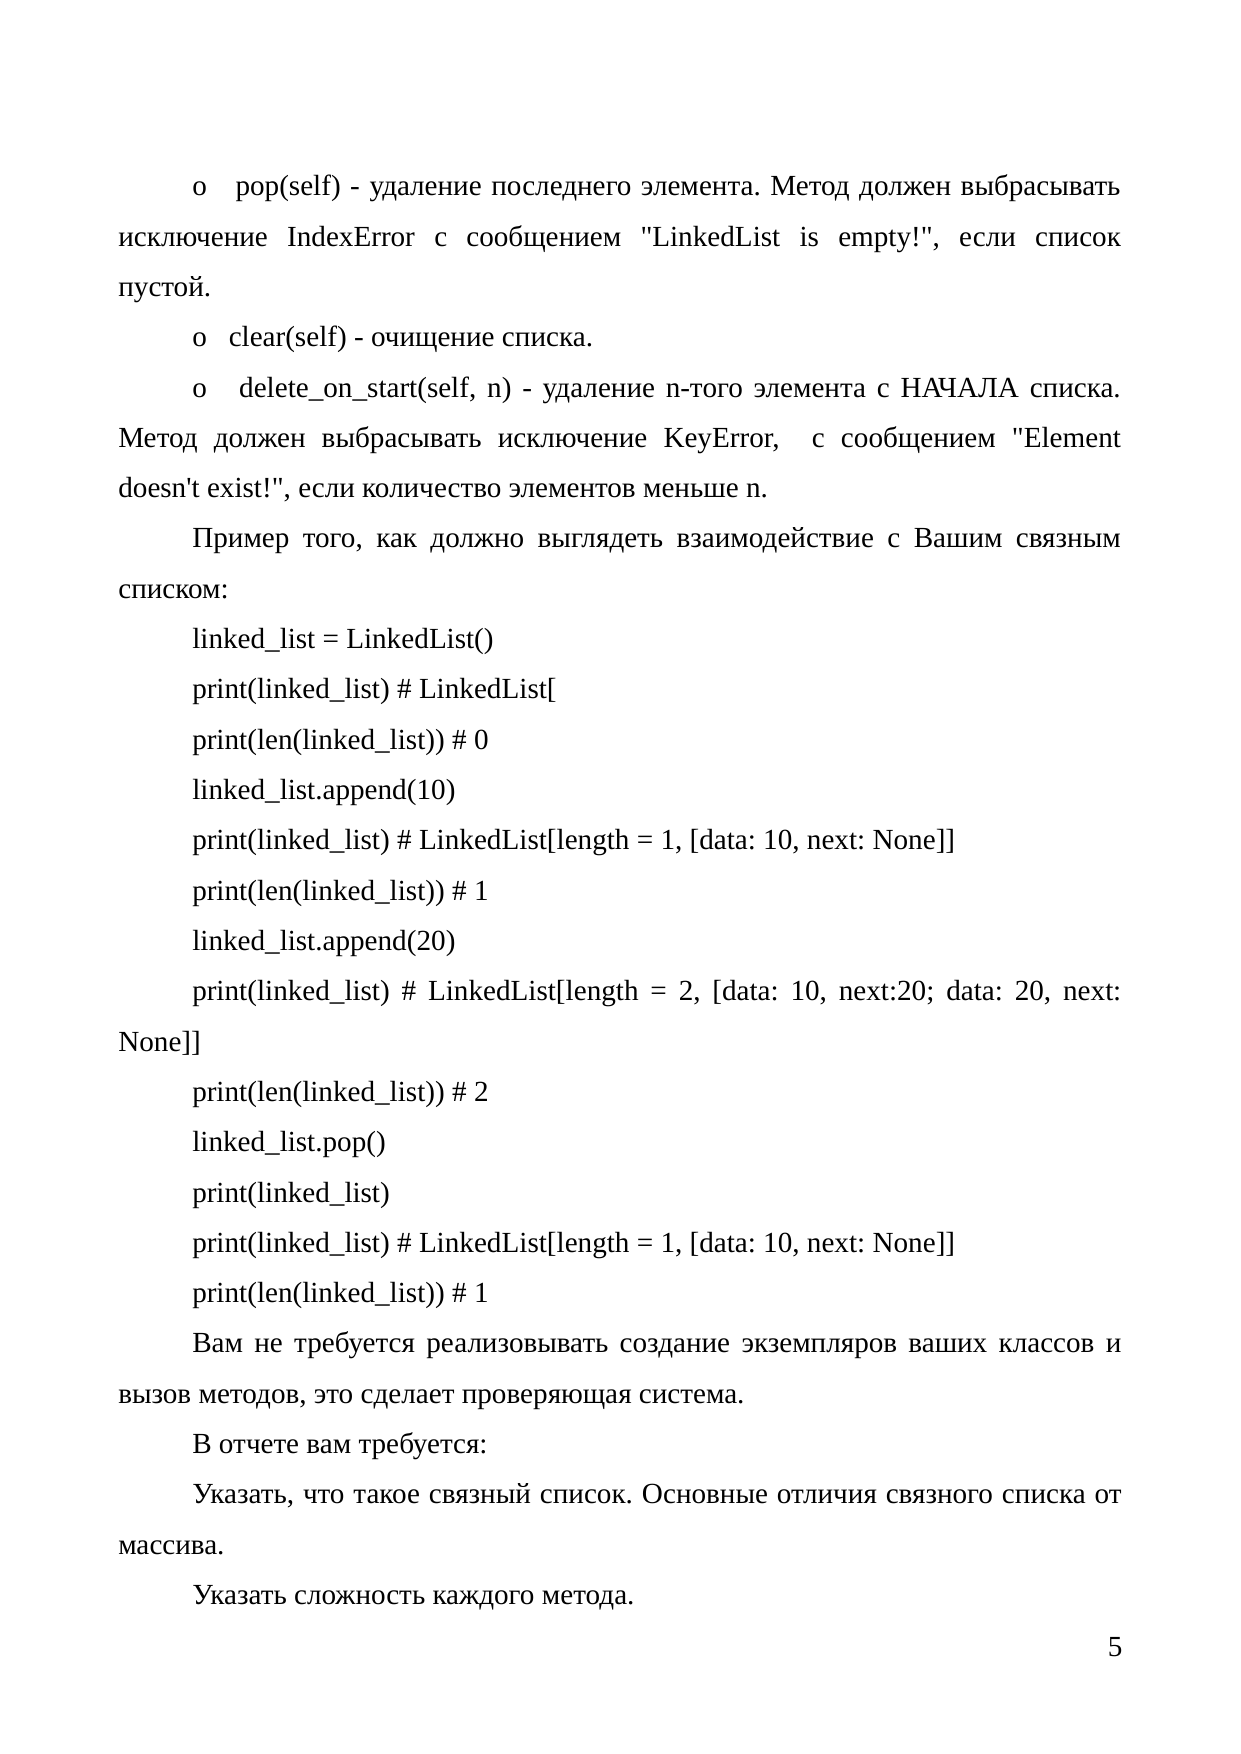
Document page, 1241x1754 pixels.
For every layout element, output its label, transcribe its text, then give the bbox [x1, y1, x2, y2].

text linked_list.append(10) [118, 772, 1122, 806]
text print(len(linked_list)) # 1 [118, 873, 1122, 906]
text o clear(self) - очищение списка. [118, 319, 1122, 353]
text o pop(self) - удаление последнего элемента. Метод должен выбрасывать исключение IndexError с сообщением "LinkedList is empty!", если список пустой. [118, 168, 1122, 303]
text linked_list = LinkedList() [118, 621, 1122, 655]
text print(linked_list) # LinkedList[length = 1, [data: 10, next: None]] [118, 1225, 1122, 1258]
text linked_list.pop() [118, 1124, 1122, 1158]
text Вам не требуется реализовывать создание экземпляров ваших классов и вызов методов, это сделает проверяющая система. [118, 1326, 1122, 1409]
text print(linked_list) # LinkedList[length = 1, [data: 10, next: None]] [118, 822, 1122, 856]
text o delete_on_start(self, n) - удаление n-того элемента с НАЧАЛА списка. Метод должен выбрасывать исключение KeyError, с сообщением "Element doesn't exist!", если количество элементов меньше n. [118, 370, 1122, 504]
text print(len(linked_list)) # 2 [118, 1074, 1122, 1108]
text Указать, что такое связный список. Основные отличия связного списка от массива. [118, 1477, 1122, 1560]
text print(linked_list) [118, 1175, 1122, 1208]
text В отчете вам требуется: [118, 1426, 1122, 1460]
text print(linked_list) # LinkedList[ [118, 672, 1122, 705]
text Пример того, как должно выглядеть взаимодействие с Вашим связным списком: [118, 521, 1122, 604]
text Указать сложность каждого метода. [118, 1577, 1122, 1611]
text linked_list.append(20) [118, 923, 1122, 957]
text print(len(linked_list)) # 0 [118, 722, 1122, 755]
text print(len(linked_list)) # 1 [118, 1275, 1122, 1309]
text print(linked_list) # LinkedList[length = 2, [data: 10, next:20; data: 20, next: None]] [118, 973, 1122, 1057]
